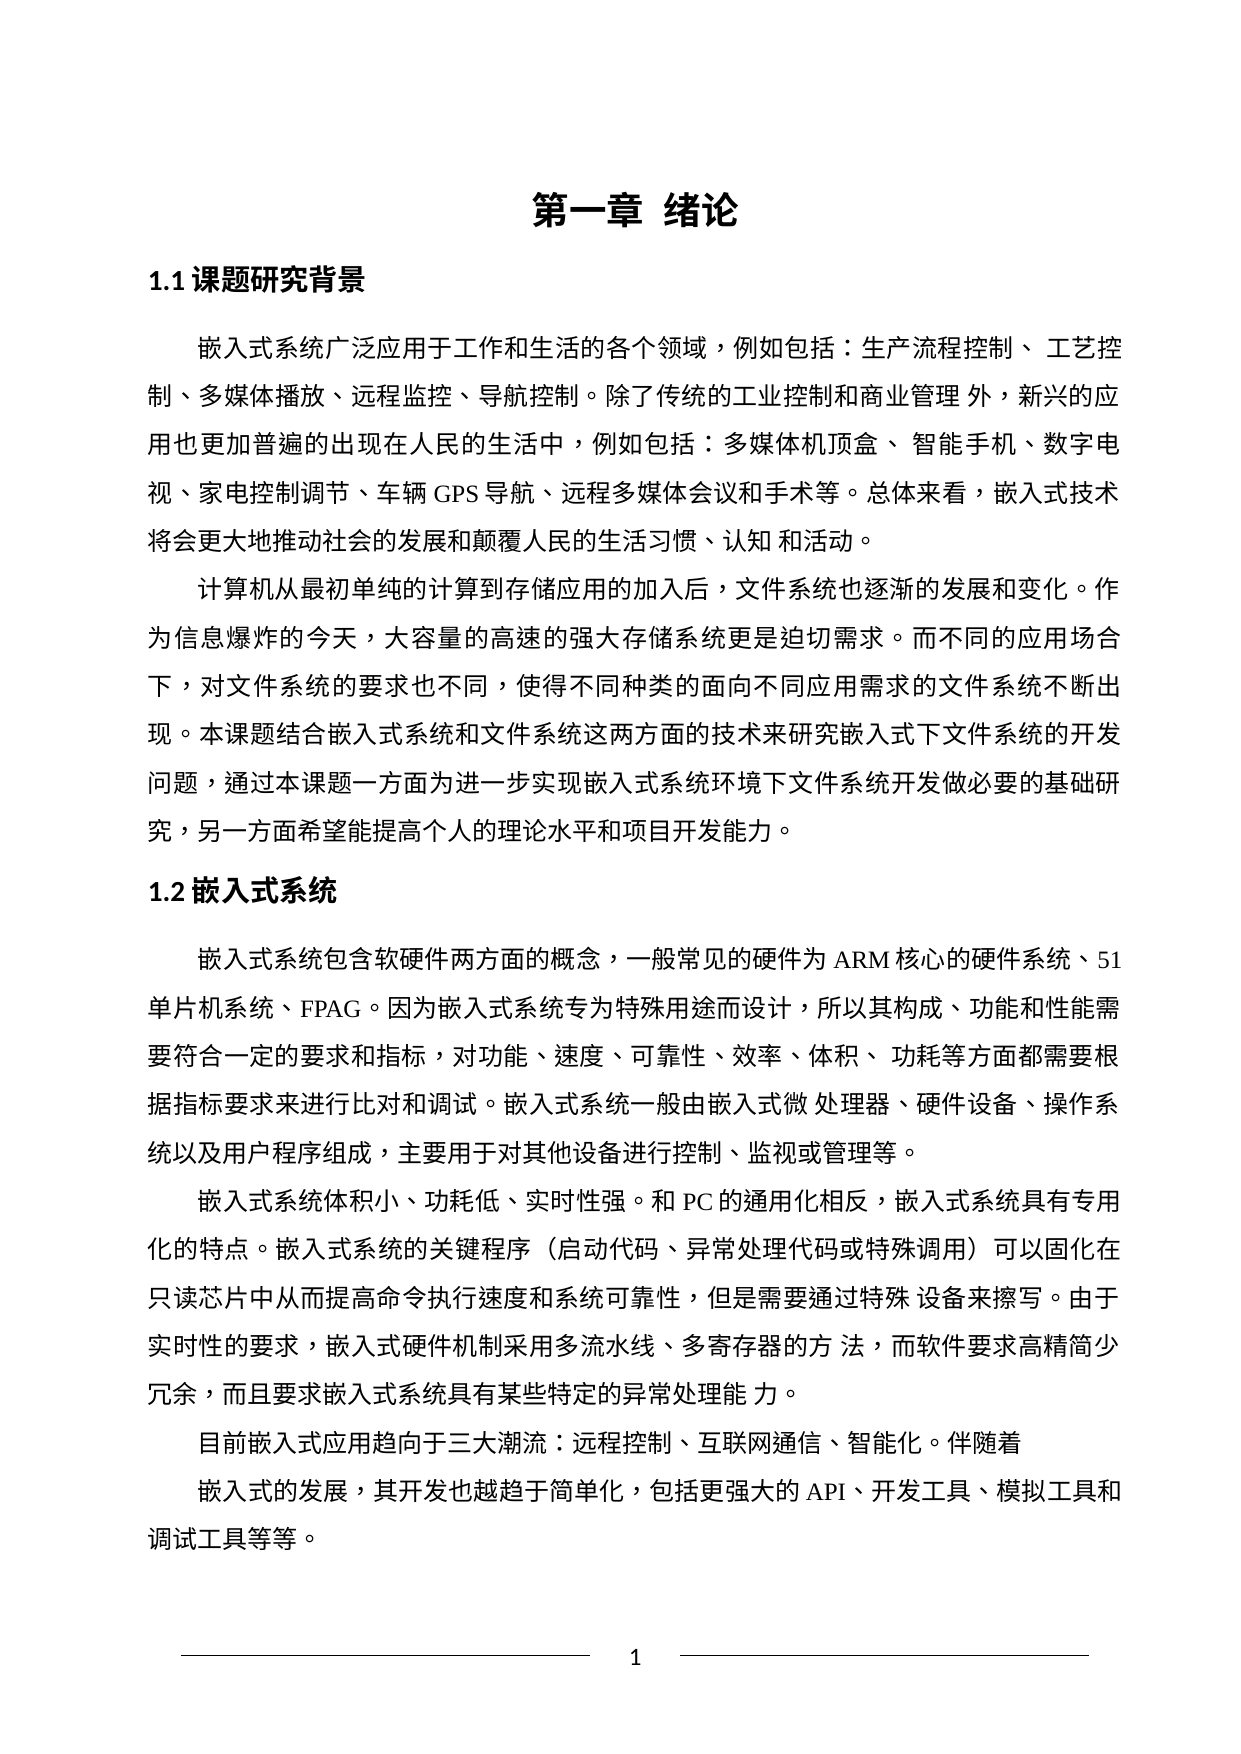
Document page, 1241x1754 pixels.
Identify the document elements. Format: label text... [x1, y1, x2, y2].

subtitle 第一章 绪论 [148, 183, 1122, 235]
text 嵌入式系统包含软硬件两方面的概念，一般常见的硬件为ARM核心的硬件系统、51 单片机系统、FPAG。因为嵌入式系统专为特殊用途而设计，所以其构成、功能和性能需要符合一定的要求和指标，对功能、速度、可靠性、效率、体积、 功耗等方面都需要根据指标要求来进行比对和调试。嵌入式系统一般由嵌入式微 处理器、硬件设备、操作系统以及用户程序组成，主要用于对其他设备进行控制、监视或管理等。 [148, 927, 1122, 1168]
subtitle 1.1 课题研究背景 [148, 259, 1122, 299]
text 目前嵌入式应用趋向于三大潮流：远程控制、互联网通信、智能化。伴随着 [148, 1410, 1122, 1458]
subtitle 1.2 嵌入式系统 [148, 871, 1122, 910]
text 嵌入式的发展，其开发也越趋于简单化，包括更强大的API、开发工具、模拟工具和调试工具等等。 [148, 1458, 1122, 1555]
text 嵌入式系统体积小、功耗低、实时性强。和PC的通用化相反，嵌入式系统具有专用化的特点。嵌入式系统的关键程序（启动代码、异常处理代码或特殊调用）可以固化在只读芯片中从而提高命令执行速度和系统可靠性，但是需要通过特殊 设备来擦写。由于实时性的要求，嵌入式硬件机制采用多流水线、多寄存器的方 法，而软件要求高精简少冗余，而且要求嵌入式系统具有某些特定的异常处理能 力。 [148, 1168, 1122, 1410]
text 计算机从最初单纯的计算到存储应用的加入后，文件系统也逐渐的发展和变化。作为信息爆炸的今天，大容量的高速的强大存储系统更是迫切需求。而不同的应用场合下，对文件系统的要求也不同，使得不同种类的面向不同应用需求的文件系统不断出现。本课题结合嵌入式系统和文件系统这两方面的技术来研究嵌入式下文件系统的开发问题，通过本课题一方面为进一步实现嵌入式系统环境下文件系统开发做必要的基础研究，另一方面希望能提高个人的理论水平和项目开发能力。 [148, 557, 1122, 847]
text 嵌入式系统广泛应用于工作和生活的各个领域，例如包括：生产流程控制、 工艺控制、多媒体播放、远程监控、导航控制。除了传统的工业控制和商业管理 外，新兴的应用也更加普遍的出现在人民的生活中，例如包括：多媒体机顶盒、 智能手机、数字电视、家电控制调节、车辆GPS导航、远程多媒体会议和手术等。总体来看，嵌入式技术将会更大地推动社会的发展和颠覆人民的生活习惯、认知 和活动。 [148, 315, 1122, 557]
